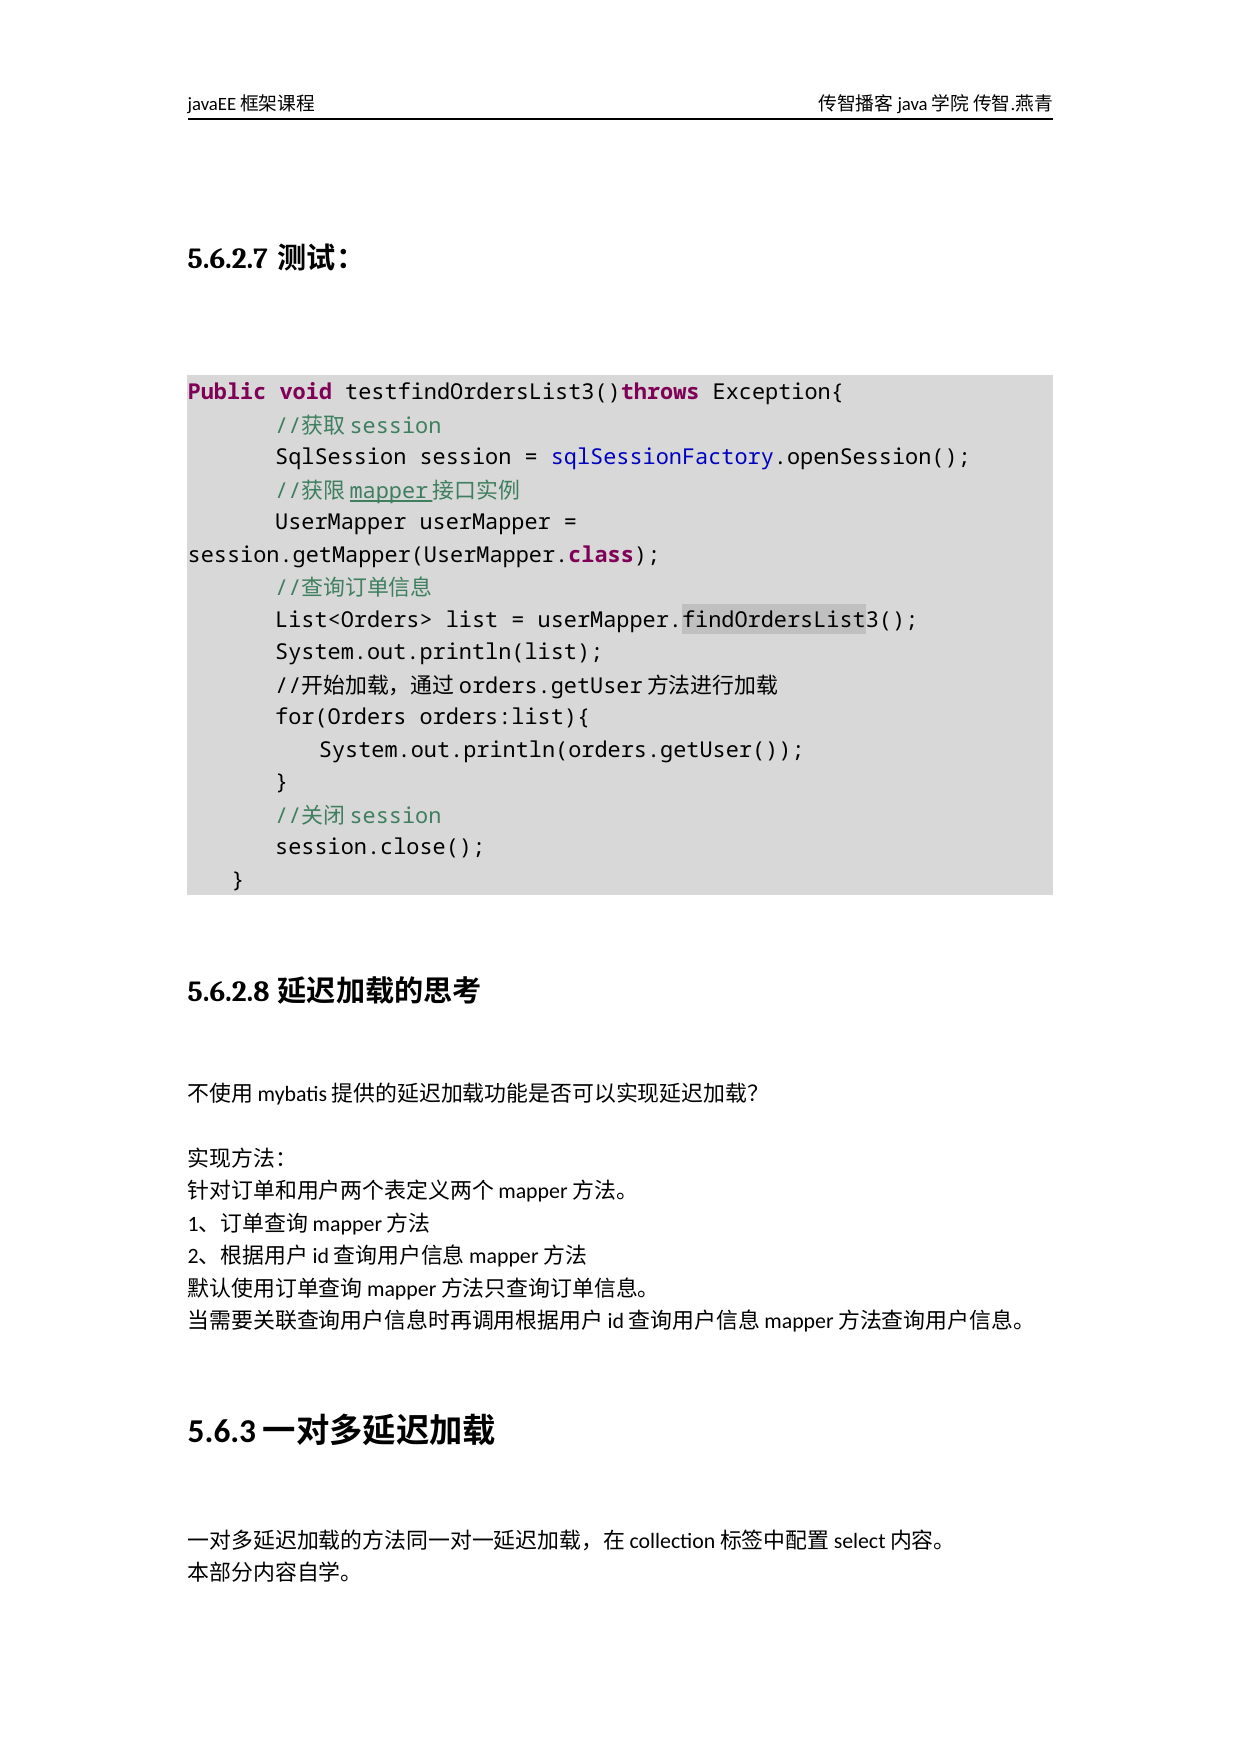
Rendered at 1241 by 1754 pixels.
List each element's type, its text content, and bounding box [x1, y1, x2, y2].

text //查询订单信息 [187, 570, 1053, 602]
text //开始加载，通过orders.getUser方法进行加载 [187, 667, 1053, 700]
text session.close(); [187, 830, 1053, 862]
text 默认使用订单查询mapper方法只查询订单信息。 [187, 1271, 1053, 1303]
text 针对订单和用户两个表定义两个mapper方法。 [187, 1173, 1053, 1206]
subtitle 一对多延迟加载 [187, 1395, 1053, 1460]
subtitle 延迟加载的思考 [187, 957, 1053, 1022]
text for(Orders orders:list){ [187, 700, 1053, 732]
text Public void testfindOrdersList3()throws Exception{ [187, 375, 1053, 407]
text 实现方法： [187, 1141, 1053, 1173]
text 本部分内容自学。 [187, 1555, 1053, 1587]
text } [187, 862, 1053, 895]
text UserMapper userMapper = session.getMapper(UserMapper.class); [187, 505, 1053, 570]
text 2、根据用户id查询用户信息mapper方法 [187, 1238, 1053, 1271]
subtitle 测试： [187, 224, 1053, 289]
text System.out.println(list); [187, 635, 1053, 667]
text 一对多延迟加载的方法同一对一延迟加载，在collection标签中配置select内容。 [187, 1522, 1053, 1555]
text System.out.println(orders.getUser()); [187, 732, 1053, 765]
text //获取session [187, 407, 1053, 440]
text } [187, 765, 1053, 797]
text //关闭session [187, 797, 1053, 830]
text 当需要关联查询用户信息时再调用根据用户id查询用户信息mapper方法查询用户信息。 [187, 1303, 1053, 1336]
text 不使用mybatis提供的延迟加载功能是否可以实现延迟加载？ [187, 1076, 1053, 1108]
text SqlSession session = sqlSessionFactory.openSession(); [187, 440, 1053, 472]
text 1、订单查询mapper方法 [187, 1206, 1053, 1238]
text List<Orders> list = userMapper.findOrdersList3(); [187, 602, 1053, 635]
text //获限mapper接口实例 [187, 472, 1053, 505]
